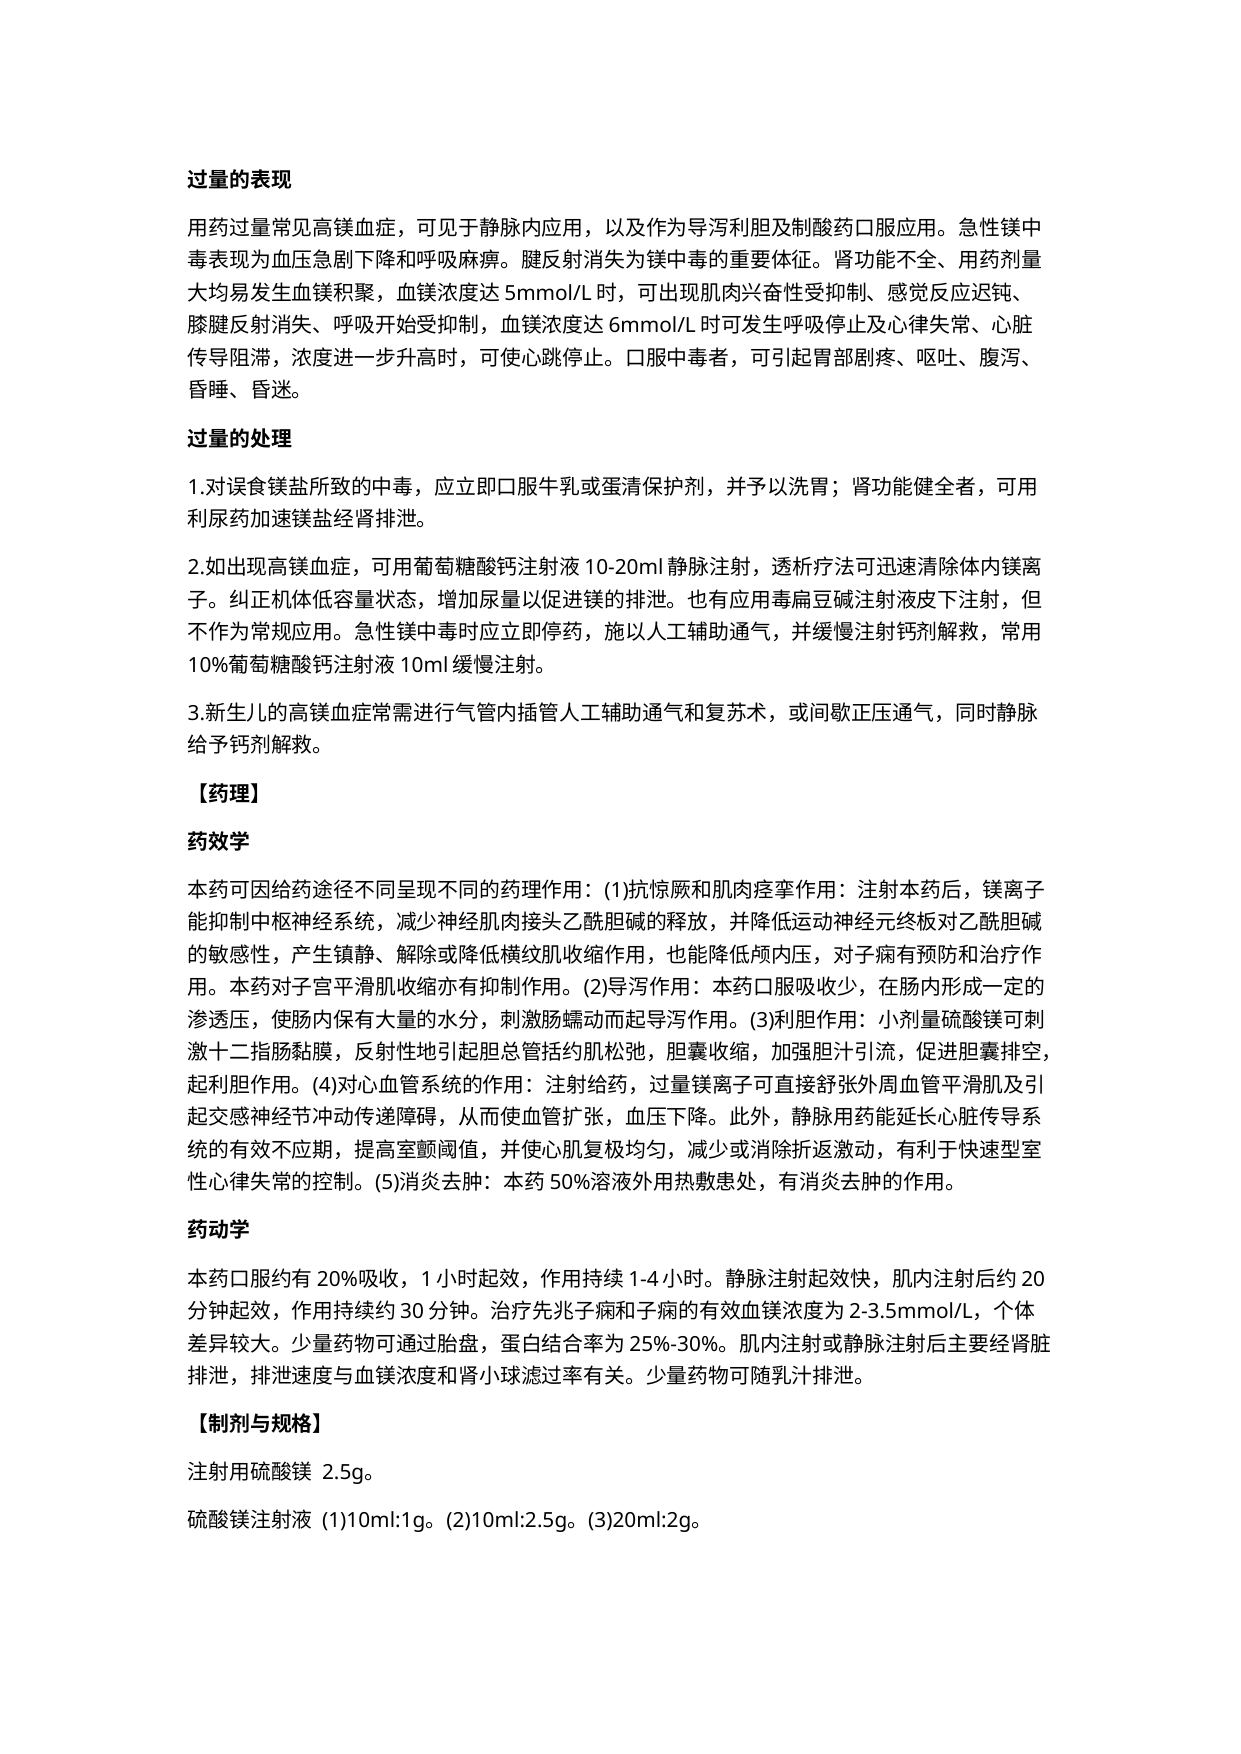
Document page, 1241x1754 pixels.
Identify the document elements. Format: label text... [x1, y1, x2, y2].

text 过量的表现 [187, 162, 1053, 194]
text 2.如出现高镁血症，可用葡萄糖酸钙注射液10-20ml静脉注射，透析疗法可迅速清除体内镁离子。纠正机体低容量状态，增加尿量以促进镁的排泄。也有应用毒扁豆碱注射液皮下注射，但不作为常规应用。急性镁中毒时应立即停药，施以人工辅助通气，并缓慢注射钙剂解救，常用10%葡萄糖酸钙注射液10ml缓慢注射。 [187, 549, 1053, 679]
text 本药口服约有20%吸收，1小时起效，作用持续1-4小时。静脉注射起效快，肌内注射后约20分钟起效，作用持续约30分钟。治疗先兆子痫和子痫的有效血镁浓度为2-3.5mmol/L，个体差异较大。少量药物可通过胎盘，蛋白结合率为25%-30%。肌内注射或静脉注射后主要经肾脏排泄，排泄速度与血镁浓度和肾小球滤过率有关。少量药物可随乳汁排泄。 [187, 1261, 1053, 1391]
text 3.新生儿的高镁血症常需进行气管内插管人工辅助通气和复苏术，或间歇正压通气，同时静脉给予钙剂解救。 [187, 695, 1053, 760]
text 硫酸镁注射液 (1)10ml:1g。(2)10ml:2.5g。(3)20ml:2g。 [187, 1503, 1053, 1535]
text 【制剂与规格】 [187, 1406, 1053, 1439]
text 药动学 [187, 1213, 1053, 1245]
text 药效学 [187, 824, 1053, 856]
text 注射用硫酸镁 2.5g。 [187, 1454, 1053, 1487]
text 本药可因给药途径不同呈现不同的药理作用：(1)抗惊厥和肌肉痉挛作用：注射本药后，镁离子能抑制中枢神经系统，减少神经肌肉接头乙酰胆碱的释放，并降低运动神经元终板对乙酰胆碱的敏感性，产生镇静、解除或降低横纹肌收缩作用，也能降低颅内压，对子痫有预防和治疗作用。本药对子宫平滑肌收缩亦有抑制作用。(2)导泻作用：本药口服吸收少，在肠内形成一定的渗透压，使肠内保有大量的水分，刺激肠蠕动而起导泻作用。(3)利胆作用：小剂量硫酸镁可刺激十二指肠黏膜，反射性地引起胆总管括约肌松弛，胆囊收缩，加强胆汁引流，促进胆囊排空，起利胆作用。(4)对心血管系统的作用：注射给药，过量镁离子可直接舒张外周血管平滑肌及引起交感神经节冲动传递障碍，从而使血管扩张，血压下降。此外，静脉用药能延长心脏传导系统的有效不应期，提高室颤阈值，并使心肌复极均匀，减少或消除折返激动，有利于快速型室性心律失常的控制。(5)消炎去肿：本药50%溶液外用热敷患处，有消炎去肿的作用。 [187, 872, 1053, 1197]
text 用药过量常见高镁血症，可见于静脉内应用，以及作为导泻利胆及制酸药口服应用。急性镁中毒表现为血压急剧下降和呼吸麻痹。腱反射消失为镁中毒的重要体征。肾功能不全、用药剂量大均易发生血镁积聚，血镁浓度达5mmol/L时，可出现肌肉兴奋性受抑制、感觉反应迟钝、膝腱反射消失、呼吸开始受抑制，血镁浓度达6mmol/L时可发生呼吸停止及心律失常、心脏传导阻滞，浓度进一步升高时，可使心跳停止。口服中毒者，可引起胃部剧疼、呕吐、腹泻、昏睡、昏迷。 [187, 210, 1053, 405]
text 【药理】 [187, 776, 1053, 808]
text 过量的处理 [187, 421, 1053, 453]
text 1.对误食镁盐所致的中毒，应立即口服牛乳或蛋清保护剂，并予以洗胃；肾功能健全者，可用利尿药加速镁盐经肾排泄。 [187, 469, 1053, 534]
